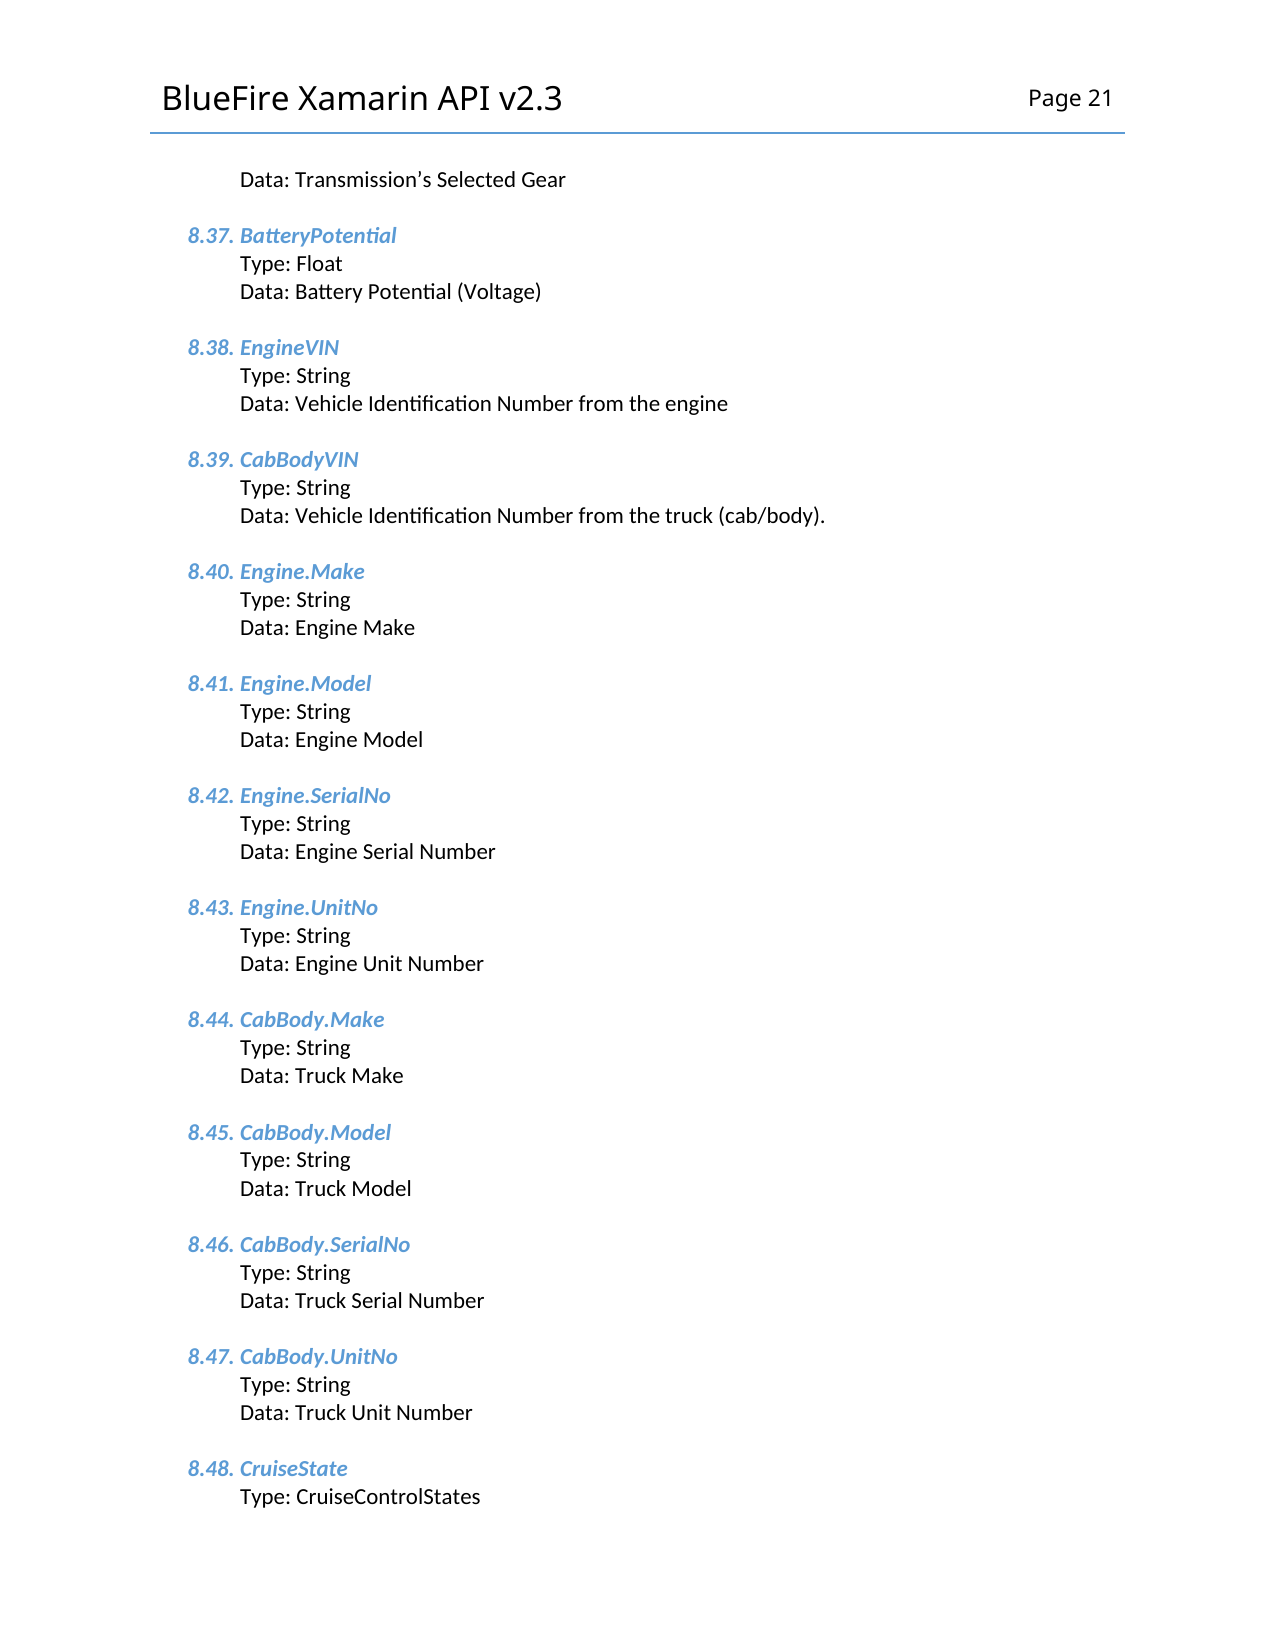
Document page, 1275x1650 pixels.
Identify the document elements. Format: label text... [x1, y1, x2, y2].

list CabBody.UnitNo [187, 1342, 1125, 1370]
list EngineVIN [187, 333, 1125, 361]
list Engine.Make [187, 557, 1125, 585]
text Data: Engine Unit Number [240, 949, 1125, 977]
text Type: String [240, 1258, 1125, 1286]
text Type: CruiseControlStates [240, 1482, 1125, 1510]
text Type: String [240, 585, 1125, 613]
list Engine.Model [187, 669, 1125, 697]
list Engine.UnitNo [187, 893, 1125, 921]
text Type: String [240, 1033, 1125, 1062]
text Data: Vehicle Identification Number from the truck (cab/body). [240, 501, 1125, 529]
list CabBody.Make [187, 1006, 1125, 1033]
text Data: Transmission’s Selected Gear [240, 165, 1125, 193]
list Engine.SerialNo [187, 781, 1125, 809]
text Data: Engine Model [240, 725, 1125, 753]
text Data: Truck Make [240, 1062, 1125, 1089]
text Type: String [240, 697, 1125, 725]
text Type: String [240, 809, 1125, 837]
text Type: String [240, 361, 1125, 389]
text Data: Engine Serial Number [240, 837, 1125, 865]
text Type: String [240, 1370, 1125, 1398]
text Data: Battery Potential (Voltage) [240, 277, 1125, 305]
text Data: Truck Unit Number [240, 1398, 1125, 1426]
list CabBody.SerialNo [187, 1230, 1125, 1258]
text Type: Float [240, 249, 1125, 277]
text Data: Vehicle Identification Number from the engine [240, 389, 1125, 417]
list CruiseState [187, 1454, 1125, 1482]
list BatteryPotential [187, 221, 1125, 249]
text Type: String [240, 1146, 1125, 1174]
text Type: String [240, 473, 1125, 501]
text Data: Engine Make [240, 613, 1125, 641]
list CabBody.Model [187, 1118, 1125, 1146]
list CabBodyVIN [187, 445, 1125, 473]
text Type: String [240, 921, 1125, 949]
text Data: Truck Serial Number [240, 1286, 1125, 1314]
text Data: Truck Model [240, 1174, 1125, 1202]
